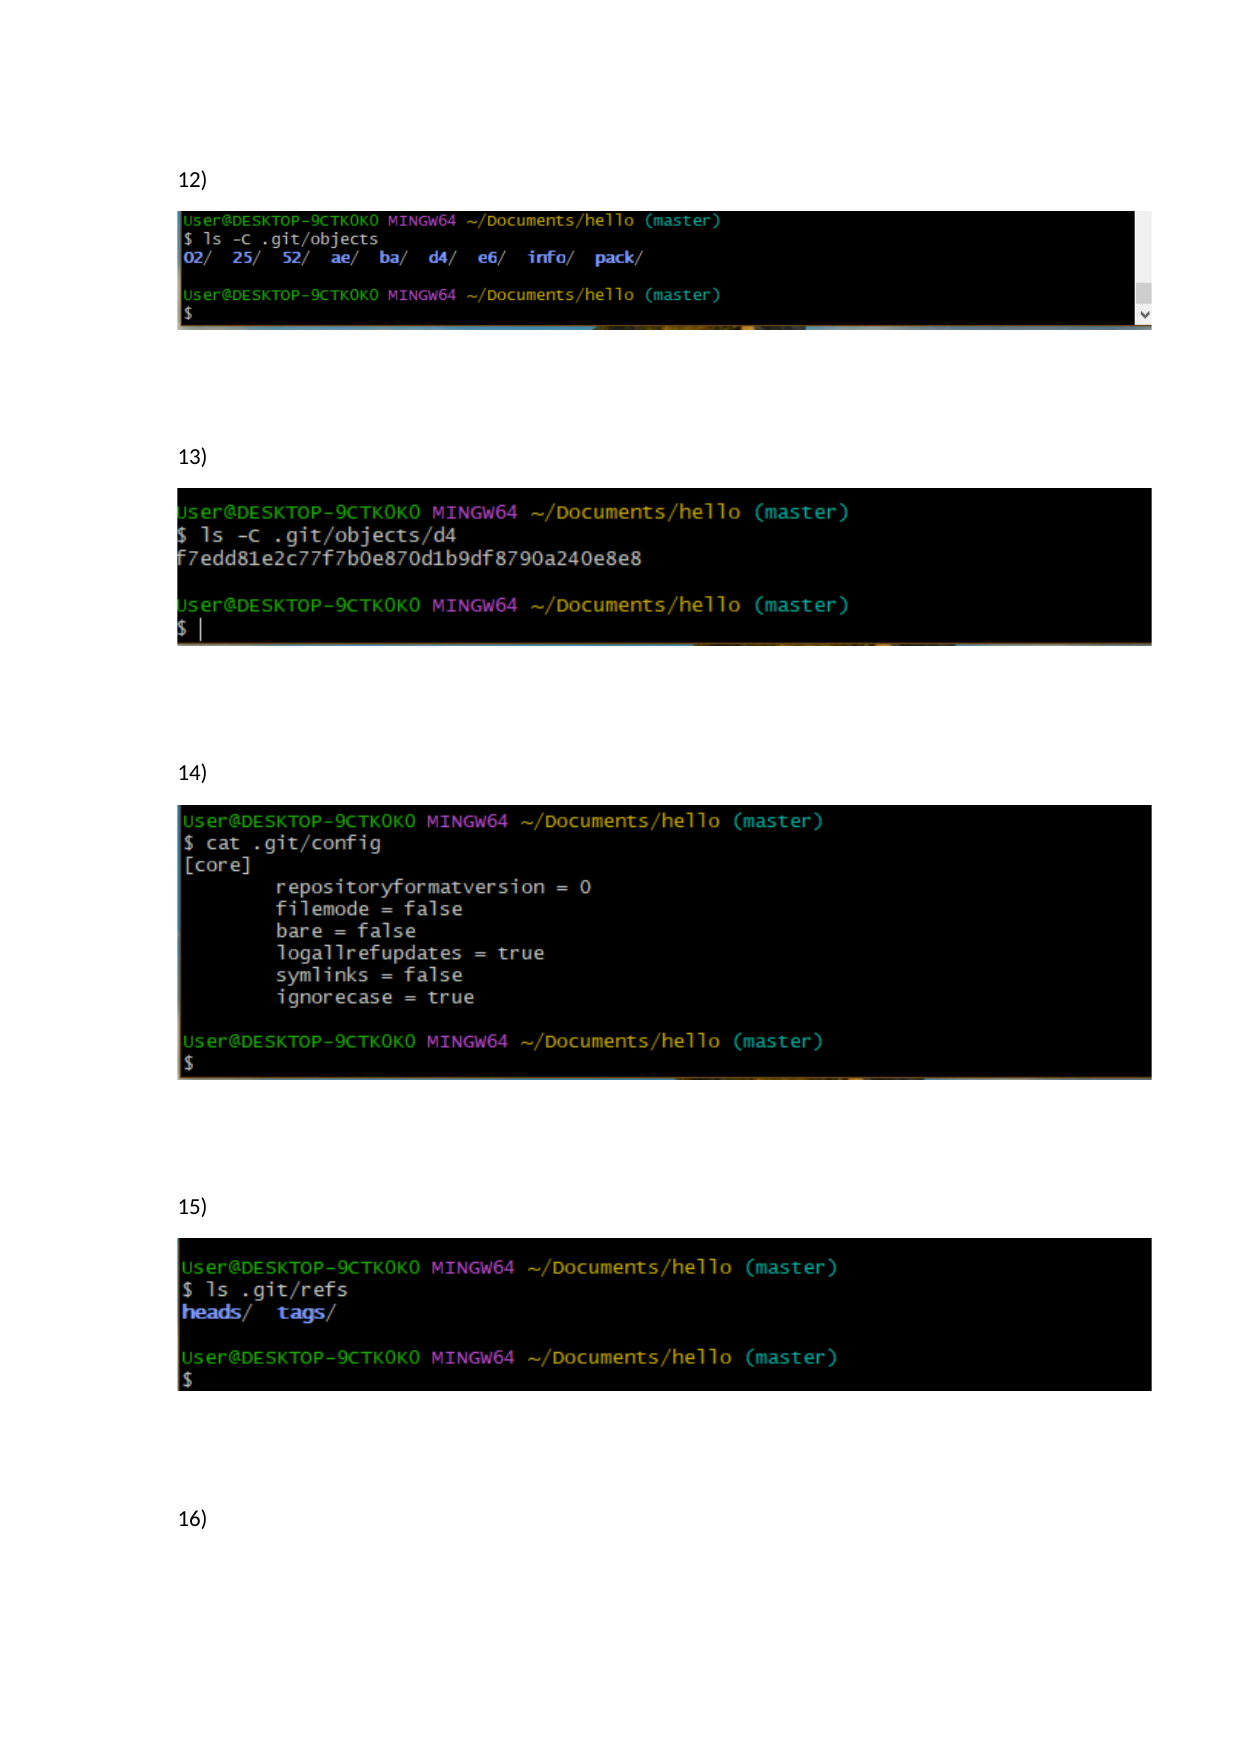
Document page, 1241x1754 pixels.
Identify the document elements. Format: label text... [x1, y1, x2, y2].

text 13) [177, 442, 1152, 470]
picture [177, 1238, 1152, 1391]
text 12) [177, 165, 1152, 193]
text 14) [177, 758, 1152, 786]
picture [177, 805, 1152, 1080]
text 16) [177, 1504, 1152, 1532]
picture [177, 488, 1152, 646]
picture [177, 211, 1152, 330]
text 15) [177, 1192, 1152, 1220]
